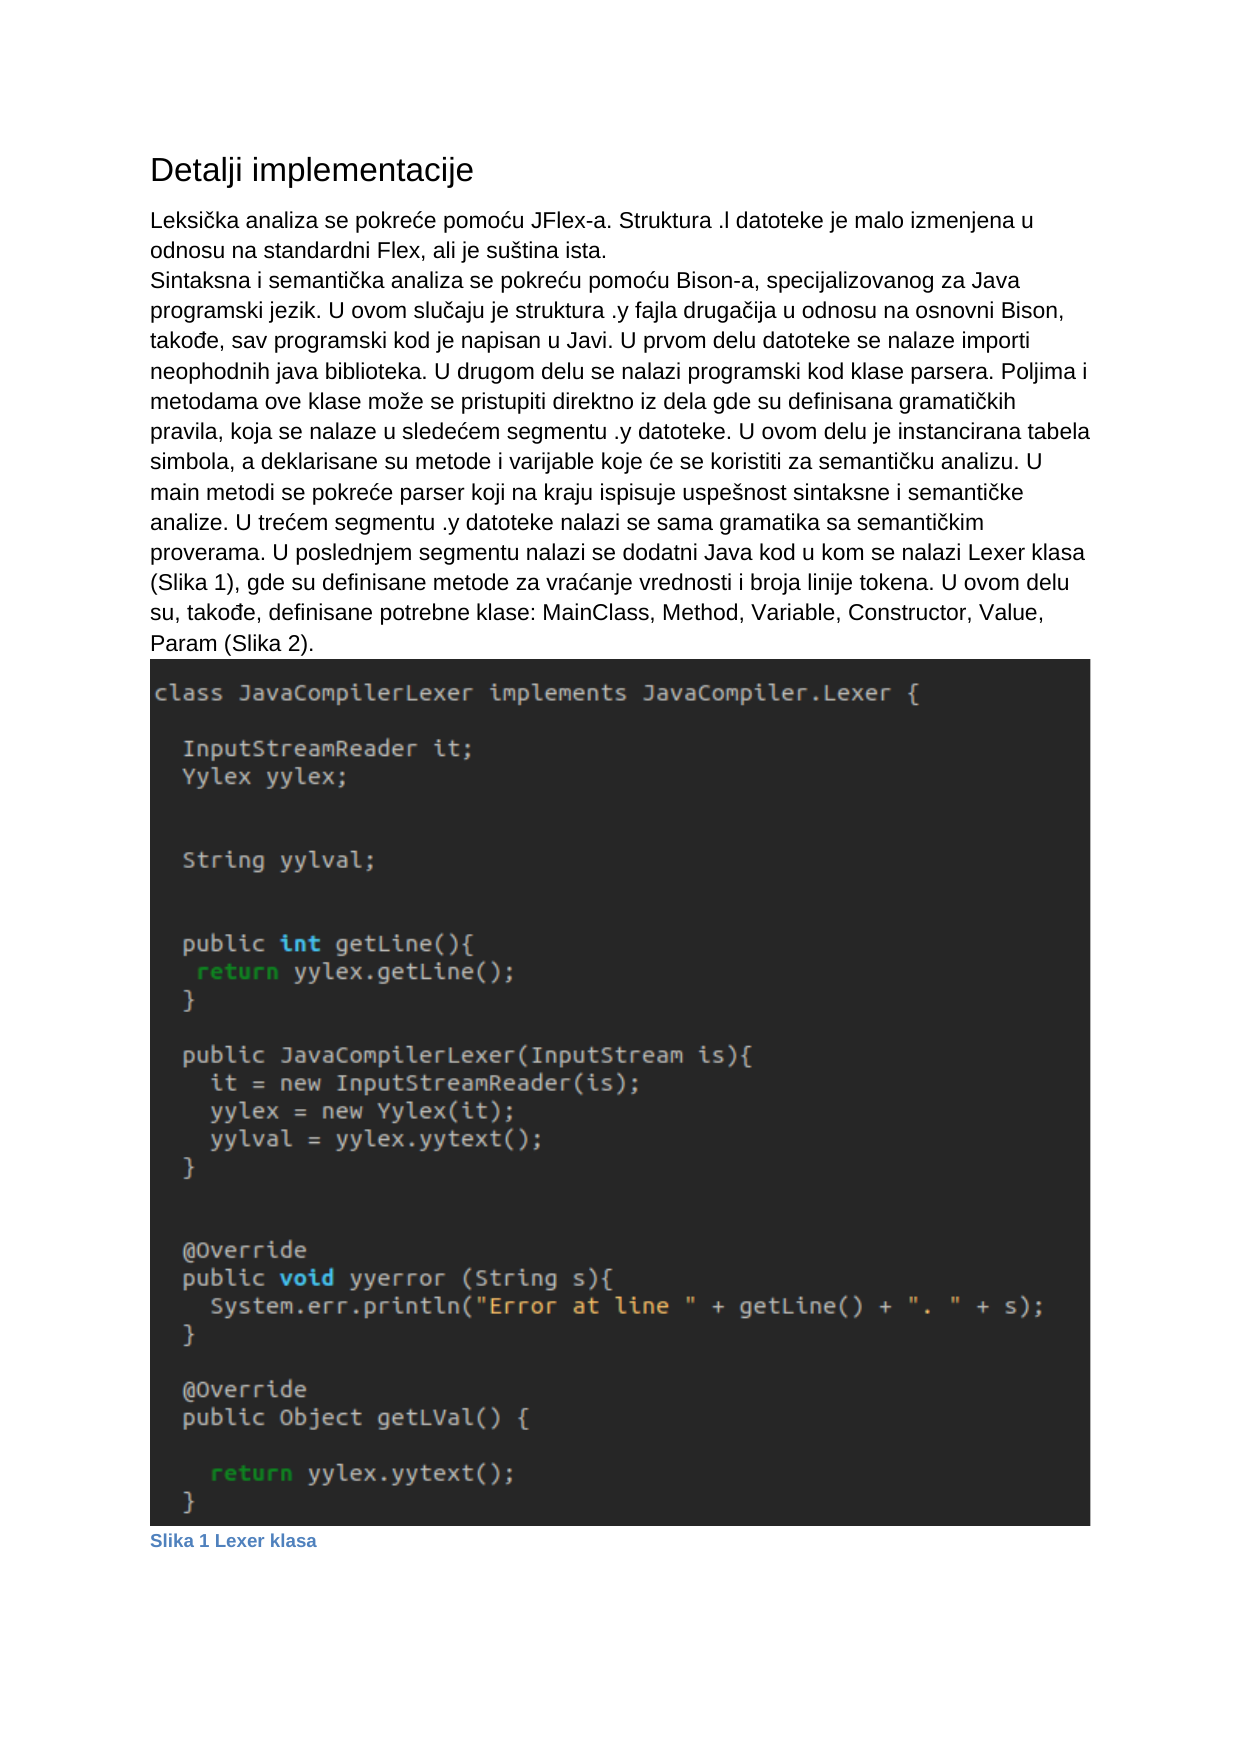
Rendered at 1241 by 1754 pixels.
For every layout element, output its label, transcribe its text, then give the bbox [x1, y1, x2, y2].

text Leksička analiza se pokreće pomoću JFlex-a. Struktura .l datoteke je malo izmenjena u odnosu na standardni Flex, ali je suština ista. [150, 207, 1090, 263]
picture [150, 659, 1091, 1526]
text Sintaksna i semantička analiza se pokreću pomoću Bison-a, specijalizovanog za Java programski jezik. U ovom slučaju je struktura .y fajla drugačija u odnosu na osnovni Bison, takođe, sav programski kod je napisan u Javi. U prvom delu datoteke se nalaze importi neophodnih java biblioteka. U drugom delu se nalazi programski kod klase parsera. Poljima i metodama ove klase može se pristupiti direktno iz dela gde su definisana gramatičkih pravila, koja se nalaze u sledećem segmentu .y datoteke. U ovom delu je instancirana tabela simbola, a deklarisane su metode i varijable koje će se koristiti za semantičku analizu. U main metodi se pokreće parser koji na kraju ispisuje uspešnost sintaksne i semantičke analize. U trećem segmentu .y datoteke nalazi se sama gramatika sa semantičkim proverama. U poslednjem segmentu nalazi se dodatni Java kod u kom se nalazi Lexer klasa (Slika 1), gde su definisane metode za vraćanje vrednosti i broja linije tokena. U ovom delu su, takođe, definisane potrebne klase: MainClass, Method, Variable, Constructor, Value, Param (Slika 2). [150, 267, 1090, 656]
subtitle Detalji implementacije [150, 150, 1090, 188]
